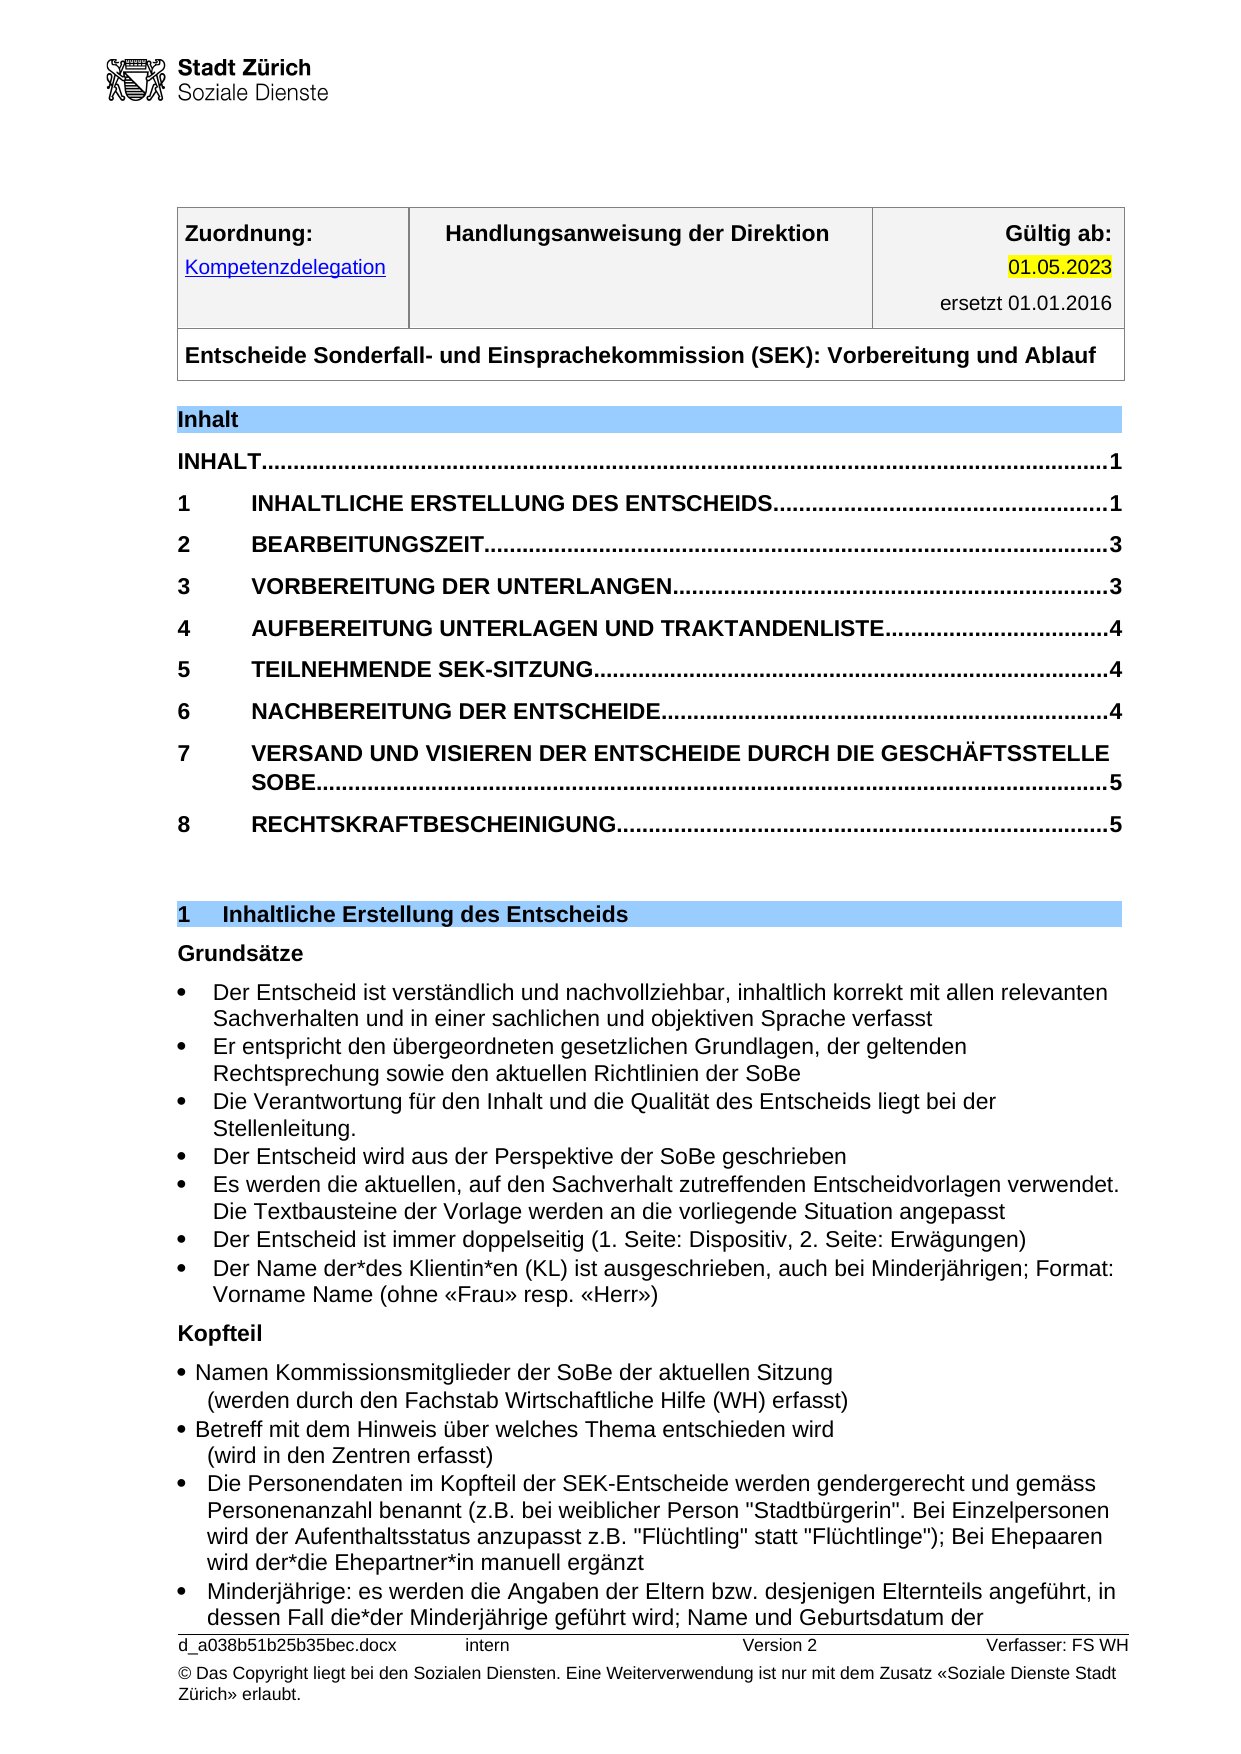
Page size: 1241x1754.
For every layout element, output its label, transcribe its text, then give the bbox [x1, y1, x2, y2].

text Die Personendaten im Kopfteil der SEK-Entscheide werden gendergerecht und gemäss Personenanzahl benannt (z.B. bei weiblicher Person "Stadtbürgerin". Bei Einzelpersonen wird der Aufenthaltsstatus anzupasst z.B. "Flüchtling" statt "Flüchtlinge"); Bei Ehepaaren wird der*die Ehepartner*in manuell ergänzt [177, 1470, 1122, 1576]
text 7 Versand und Visieren der Entscheide durch die Geschäftsstelle SoBe 5 [177, 737, 1122, 795]
text 5 Teilnehmende SEK-Sitzung 4 [177, 654, 1122, 683]
picture [106, 59, 329, 105]
text Der Name der*des Klientin*en (KL) ist ausgeschrieben, auch bei Minderjährigen; Format: Vorname Name (ohne «Frau» resp. «Herr») [177, 1254, 1122, 1307]
subtitle Inhalt [177, 406, 1122, 433]
text Es werden die aktuellen, auf den Sachverhalt zutreffenden Entscheidvorlagen verwendet. Die Textbausteine der Vorlage werden an die vorliegende Situation angepasst [177, 1171, 1122, 1224]
list (werden durch den Fachstab Wirtschaftliche Hilfe (WH) erfasst) [207, 1387, 1122, 1413]
text 2 Bearbeitungszeit 3 [177, 529, 1122, 558]
table_cell 01.05.2023 ersetzt 01.01.2016 [873, 253, 1124, 327]
text 8 Rechtskraftbescheinigung 5 [177, 808, 1122, 837]
text 4 Aufbereitung Unterlagen und Traktandenliste 4 [177, 612, 1122, 641]
subtitle Inhaltliche Erstellung des Entscheids [177, 901, 1122, 927]
list Namen Kommissionsmitglieder der SoBe der aktuellen Sitzung [177, 1359, 1122, 1385]
text Der Entscheid ist immer doppelseitig (1. Seite: Dispositiv, 2. Seite: Erwägungen) [177, 1226, 1122, 1252]
text Inhalt 1 [177, 445, 1122, 474]
table_header Zuordnung: [178, 208, 408, 253]
table_header Handlungsanweisung der Direktion [410, 208, 872, 327]
list Betreff mit dem Hinweis über welches Thema entschieden wird (wird in den Zentren erfasst) [177, 1416, 1122, 1468]
text Der Entscheid ist verständlich und nachvollziehbar, inhaltlich korrekt mit allen relevanten Sachverhalten und in einer sachlichen und objektiven Sprache verfasst [177, 978, 1122, 1031]
table_cell Entscheide Sonderfall- und Einsprachekommission (SEK): Vorbereitung und Ablauf [178, 329, 1124, 380]
text Kopfteil [177, 1320, 1122, 1346]
text Grundsätze [177, 940, 1122, 966]
table_header Gültig ab: [873, 208, 1124, 253]
text 3 Vorbereitung der Unterlangen 3 [177, 570, 1122, 599]
text 6 Nachbereitung der Entscheide 4 [177, 695, 1122, 724]
text Die Verantwortung für den Inhalt und die Qualität des Entscheids liegt bei der Stellenleitung. [177, 1088, 1122, 1141]
text Er entspricht den übergeordneten gesetzlichen Grundlagen, der geltenden Rechtsprechung sowie den aktuellen Richtlinien der SoBe [177, 1033, 1122, 1086]
table_cell Kompetenzdelegation [178, 253, 408, 327]
text Der Entscheid wird aus der Perspektive der SoBe geschrieben [177, 1143, 1122, 1169]
text 1 Inhaltliche Erstellung des Entscheids 1 [177, 487, 1122, 516]
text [177, 1578, 1122, 1631]
